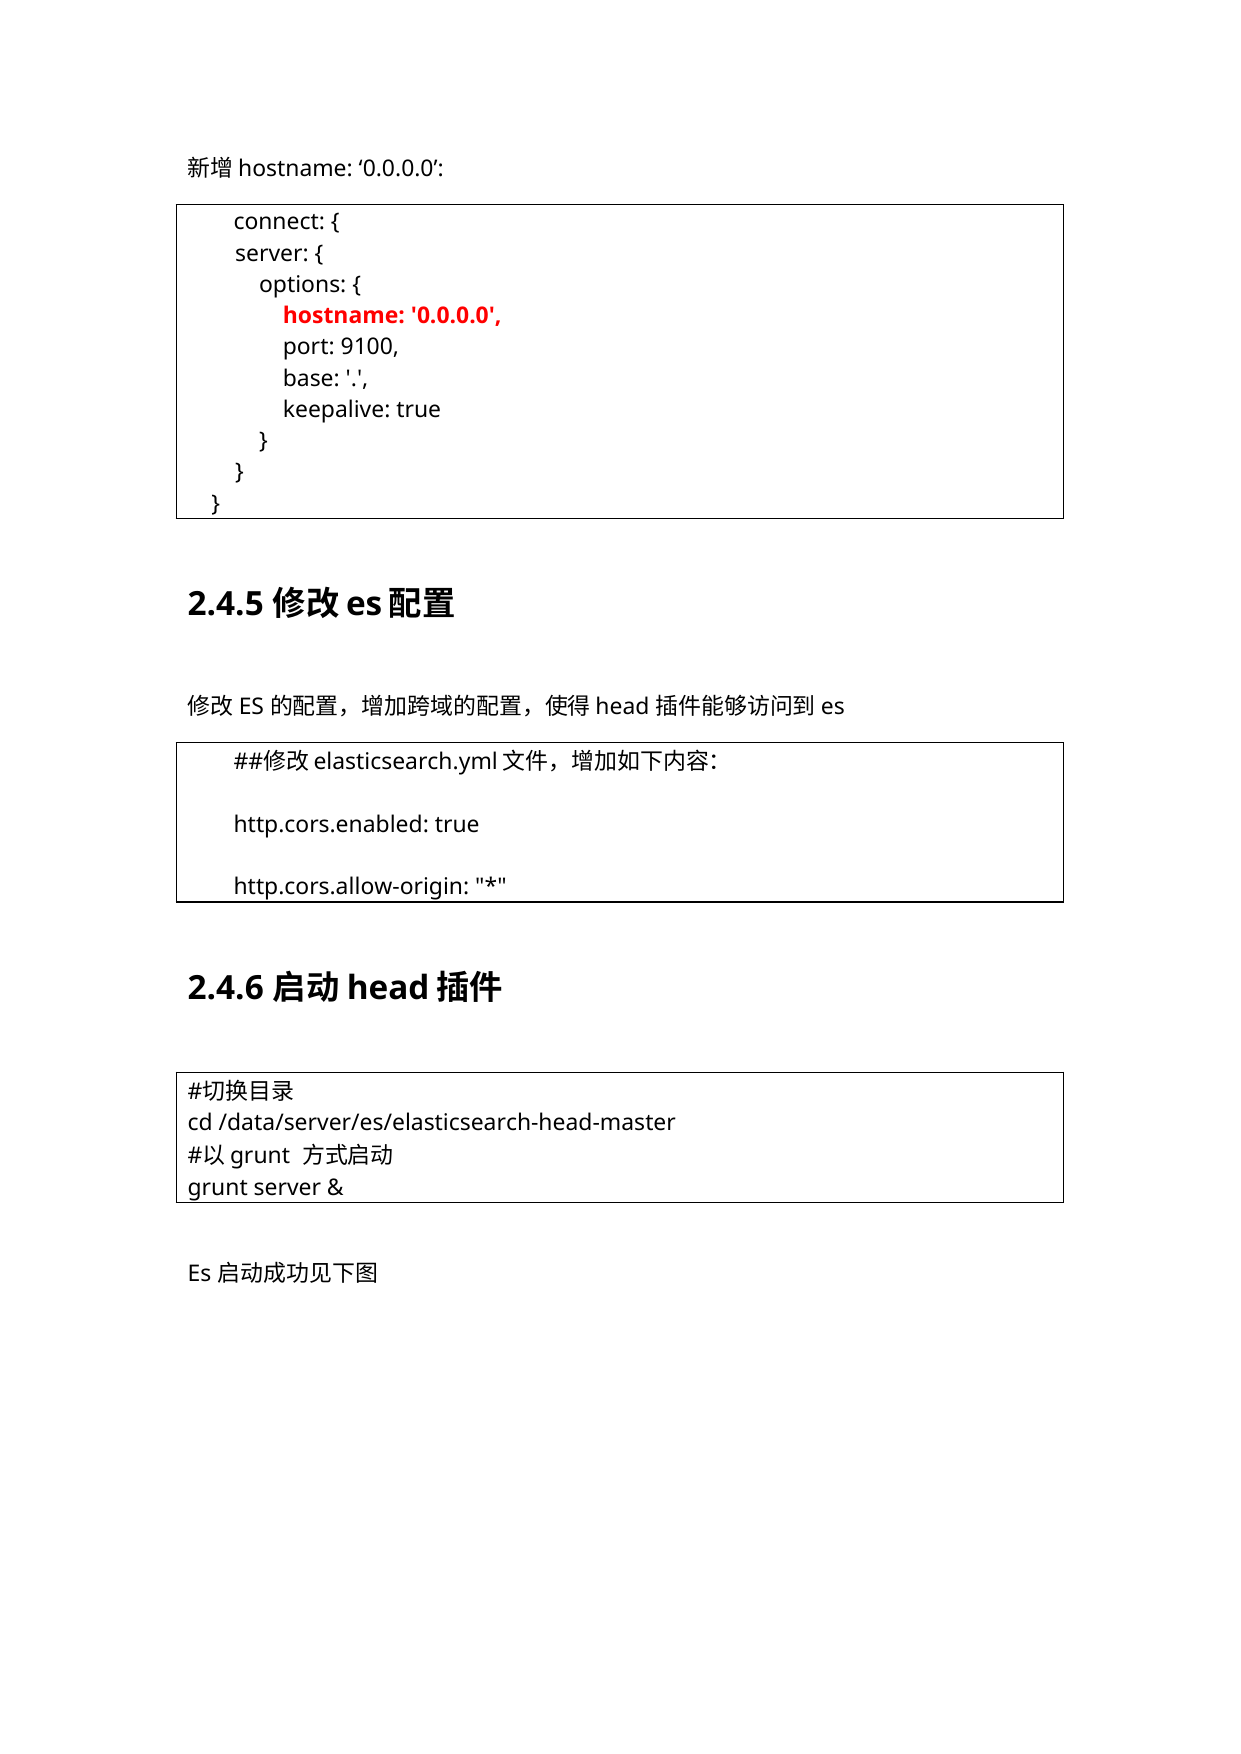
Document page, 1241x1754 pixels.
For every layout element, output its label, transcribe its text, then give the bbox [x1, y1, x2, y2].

text 新增hostname: ‘0.0.0.0’: [187, 150, 1053, 183]
text 修改 ES 的配置，增加跨域的配置，使得head 插件能够访问到 es [187, 688, 1053, 721]
subtitle 2.4.5 修改es配置 [187, 577, 1053, 626]
subtitle 2.4.6 启动 head插件 [187, 961, 1053, 1009]
table_header ##修改elasticsearch.yml文件，增加如下内容： http.cors.enabled: true http.cors.allow-origin: "*" [177, 743, 1063, 901]
text Es 启动成功见下图 [187, 1255, 1053, 1288]
table_header connect: { server: { options: { hostname: '0.0.0.0', port: 9100, base: '.', keepalive: true } } } [177, 205, 1063, 518]
table_header #切换目录 cd /data/server/es/elasticsearch-head-master #以grunt 方式启动 grunt server & [177, 1073, 1063, 1202]
